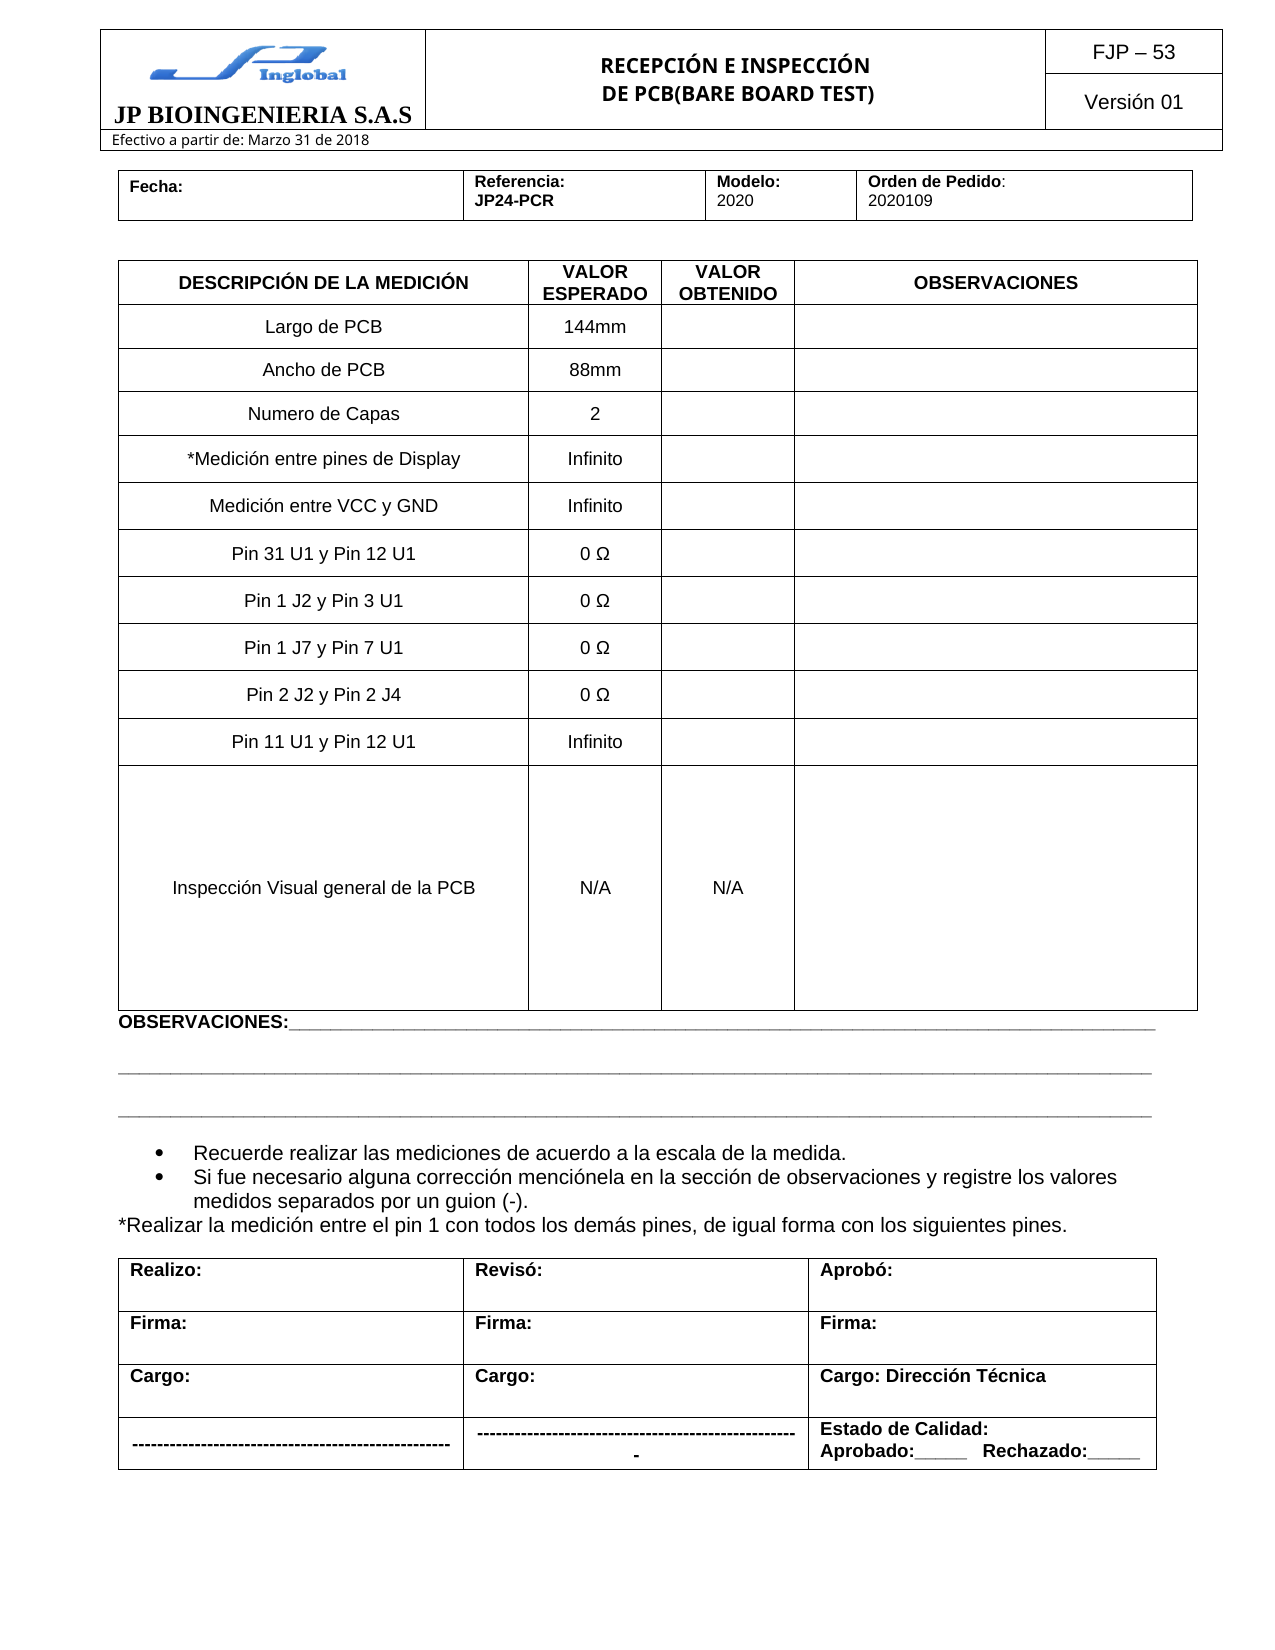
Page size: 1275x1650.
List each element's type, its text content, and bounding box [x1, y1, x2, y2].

table_cell 144mm [529, 305, 661, 348]
table_cell [795, 577, 1197, 623]
table_cell Firma: [119, 1312, 463, 1364]
table_cell [662, 577, 794, 623]
table_cell [795, 671, 1197, 717]
table_header VALOR ESPERADO [529, 261, 661, 304]
table_header VALOR OBTENIDO [662, 261, 794, 304]
table_header Realizo: [119, 1259, 463, 1311]
table_header Aprobó: [809, 1259, 1156, 1311]
table_cell Infinito [529, 436, 661, 482]
list Recuerde realizar las mediciones de acuerdo a la escala de la medida. [156, 1141, 1157, 1165]
table_cell [795, 349, 1197, 391]
table_cell [662, 624, 794, 670]
table_cell 0 Ω [529, 624, 661, 670]
table_cell --------------------------------------------------- [119, 1418, 463, 1469]
table_cell [662, 671, 794, 717]
table_header Modelo: 2020 [706, 171, 856, 220]
table_cell [795, 719, 1197, 764]
table_cell Firma: [464, 1312, 808, 1364]
table_cell 88mm [529, 349, 661, 391]
table_cell Largo de PCB [119, 305, 528, 348]
table_cell Numero de Capas [119, 392, 528, 435]
table_cell N/A [529, 766, 661, 1010]
text OBSERVACIONES:_________________________________________________________________________________________________________________________________________________________________________________________________________________________________________________________________________________________ [118, 1011, 1157, 1119]
table_cell 0 Ω [529, 577, 661, 623]
table_cell [795, 766, 1197, 1010]
table_cell Infinito [529, 483, 661, 529]
table_cell Pin 2 J2 y Pin 2 J4 [119, 671, 528, 717]
table_cell [795, 436, 1197, 482]
table_cell N/A [662, 766, 794, 1010]
table_cell Cargo: Dirección Técnica [809, 1365, 1156, 1417]
table_cell [795, 392, 1197, 435]
table_cell Estado de Calidad: Aprobado:_____ Rechazado:_____ [809, 1418, 1156, 1469]
table_cell [662, 305, 794, 348]
table_header Referencia: JP24-PCR [464, 171, 705, 220]
table_cell [795, 305, 1197, 348]
table_header Revisó: [464, 1259, 808, 1311]
table_cell 0 Ω [529, 530, 661, 576]
text *Realizar la medición entre el pin 1 con todos los demás pines, de igual forma con los siguientes pines. [118, 1213, 1157, 1237]
table_cell Pin 11 U1 y Pin 12 U1 [119, 719, 528, 764]
table_cell [662, 392, 794, 435]
table_header OBSERVACIONES [795, 261, 1197, 304]
table_header Orden de Pedido: 2020109 [857, 171, 1192, 220]
table_cell [662, 530, 794, 576]
table_cell Pin 31 U1 y Pin 12 U1 [119, 530, 528, 576]
table_cell ---------------------------------------------------- [464, 1418, 808, 1469]
table_cell Infinito [529, 719, 661, 764]
table_header DESCRIPCIÓN DE LA MEDICIÓN [119, 261, 528, 304]
table_cell *Medición entre pines de Display [119, 436, 528, 482]
table_cell 2 [529, 392, 661, 435]
list Si fue necesario alguna corrección menciónela en la sección de observaciones y registre los valores medidos separados por un guion (-). [156, 1165, 1157, 1213]
table_cell [795, 530, 1197, 576]
table_cell [662, 349, 794, 391]
table_cell Pin 1 J7 y Pin 7 U1 [119, 624, 528, 670]
table_cell Cargo: [119, 1365, 463, 1417]
table_cell [795, 624, 1197, 670]
table_cell Medición entre VCC y GND [119, 483, 528, 529]
picture [146, 42, 352, 85]
table_cell [662, 436, 794, 482]
table_cell Cargo: [464, 1365, 808, 1417]
table_cell Ancho de PCB [119, 349, 528, 391]
table_cell Firma: [809, 1312, 1156, 1364]
table_cell [662, 719, 794, 764]
table_cell Pin 1 J2 y Pin 3 U1 [119, 577, 528, 623]
table_header Fecha: [119, 171, 463, 220]
table_cell Inspección Visual general de la PCB [119, 766, 528, 1010]
table_cell [795, 483, 1197, 529]
table_cell 0 Ω [529, 671, 661, 717]
table_cell [662, 483, 794, 529]
